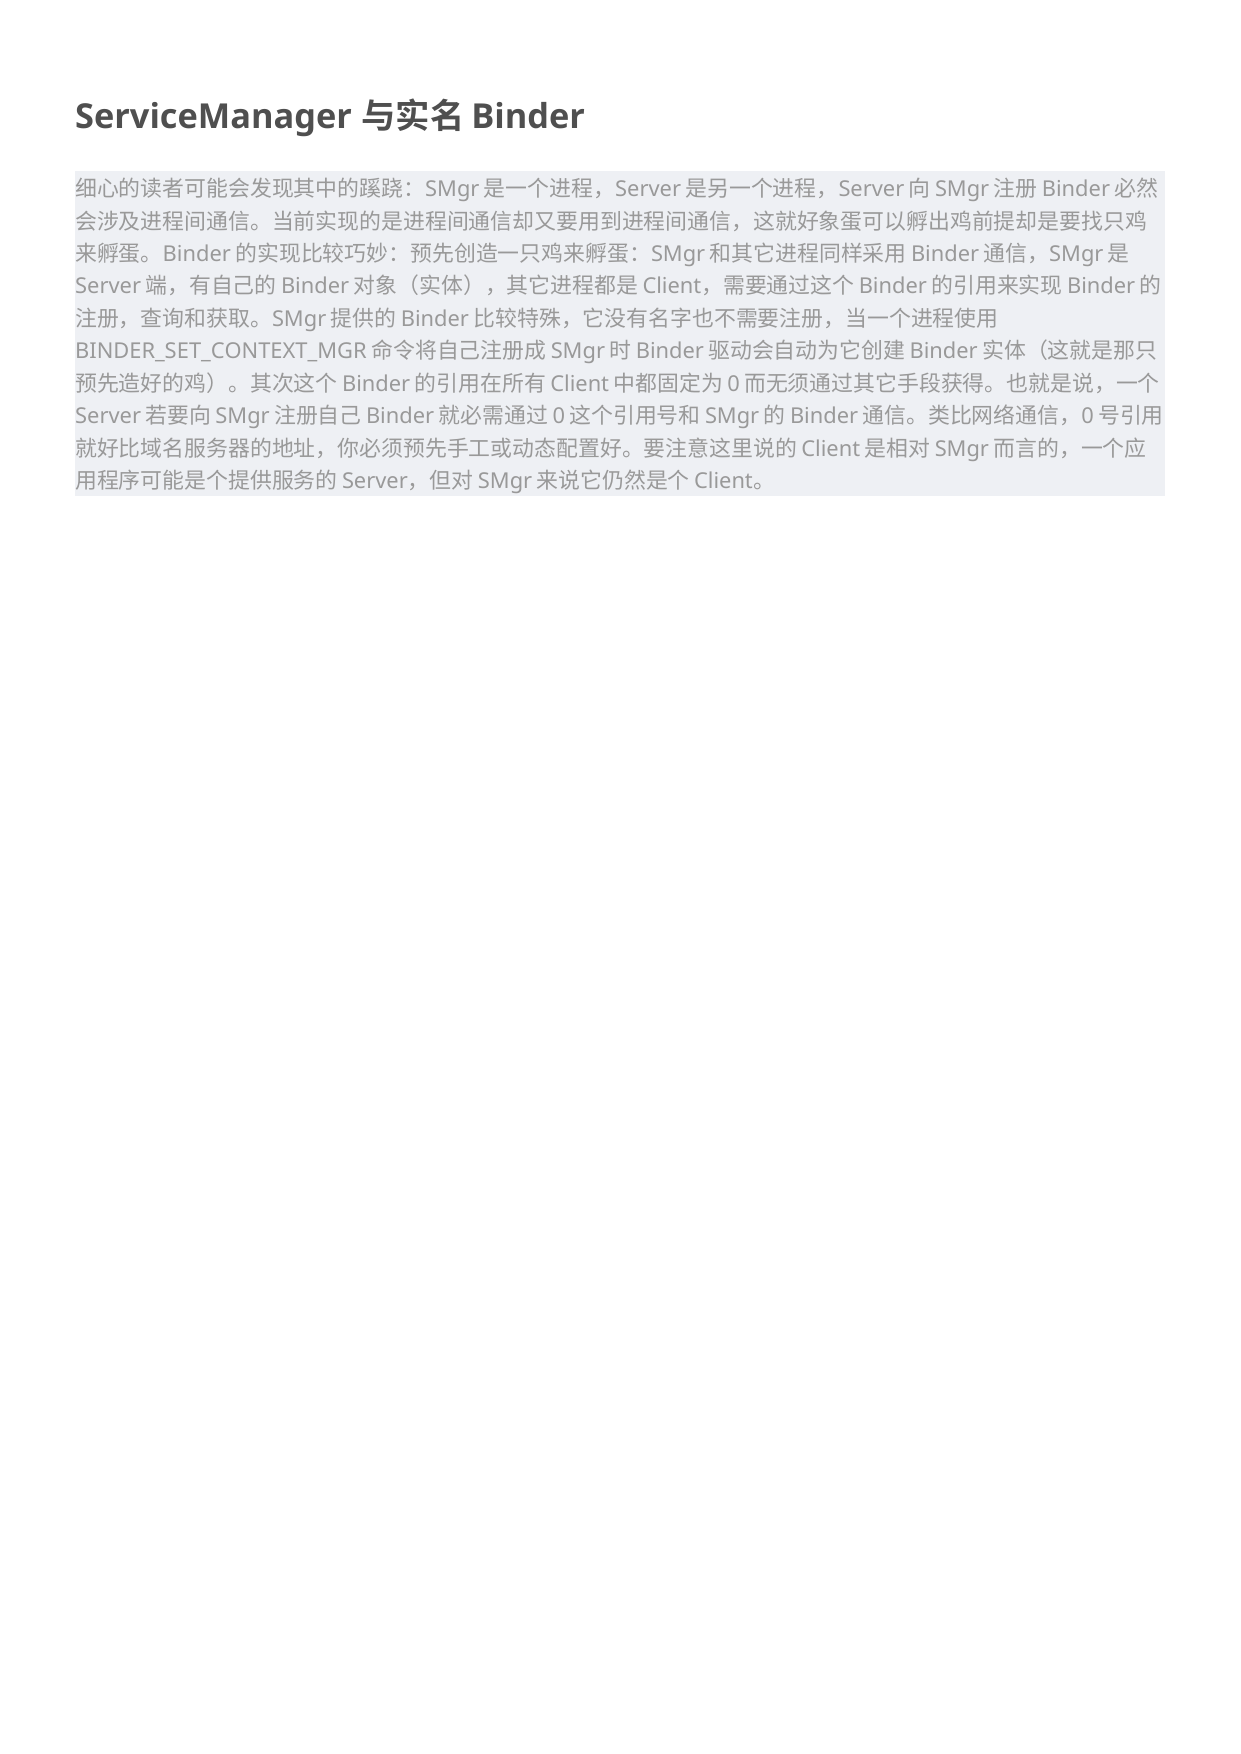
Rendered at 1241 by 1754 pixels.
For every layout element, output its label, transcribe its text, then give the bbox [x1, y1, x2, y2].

text 细心的读者可能会发现其中的蹊跷：SMgr是一个进程，Server是另一个进程，Server向SMgr注册Binder必然会涉及进程间通信。当前实现的是进程间通信却又要用到进程间通信，这就好象蛋可以孵出鸡前提却是要找只鸡来孵蛋。Binder的实现比较巧妙：预先创造一只鸡来孵蛋：SMgr和其它进程同样采用Binder通信，SMgr是Server端，有自己的Binder对象（实体），其它进程都是Client，需要通过这个Binder的引用来实现Binder的注册，查询和获取。SMgr提供的Binder比较特殊，它没有名字也不需要注册，当一个进程使用BINDER_SET_CONTEXT_MGR命令将自己注册成SMgr时Binder驱动会自动为它创建Binder实体（这就是那只预先造好的鸡）。其次这个Binder的引用在所有Client中都固定为0而无须通过其它手段获得。也就是说，一个Server若要向SMgr注册自己Binder就必需通过0这个引用号和SMgr的Binder通信。类比网络通信，0号引用就好比域名服务器的地址，你必须预先手工或动态配置好。要注意这里说的Client是相对SMgr而言的，一个应用程序可能是个提供服务的Server，但对SMgr来说它仍然是个Client。 [75, 171, 1165, 496]
subtitle ServiceManager 与实名Binder [75, 81, 1165, 146]
